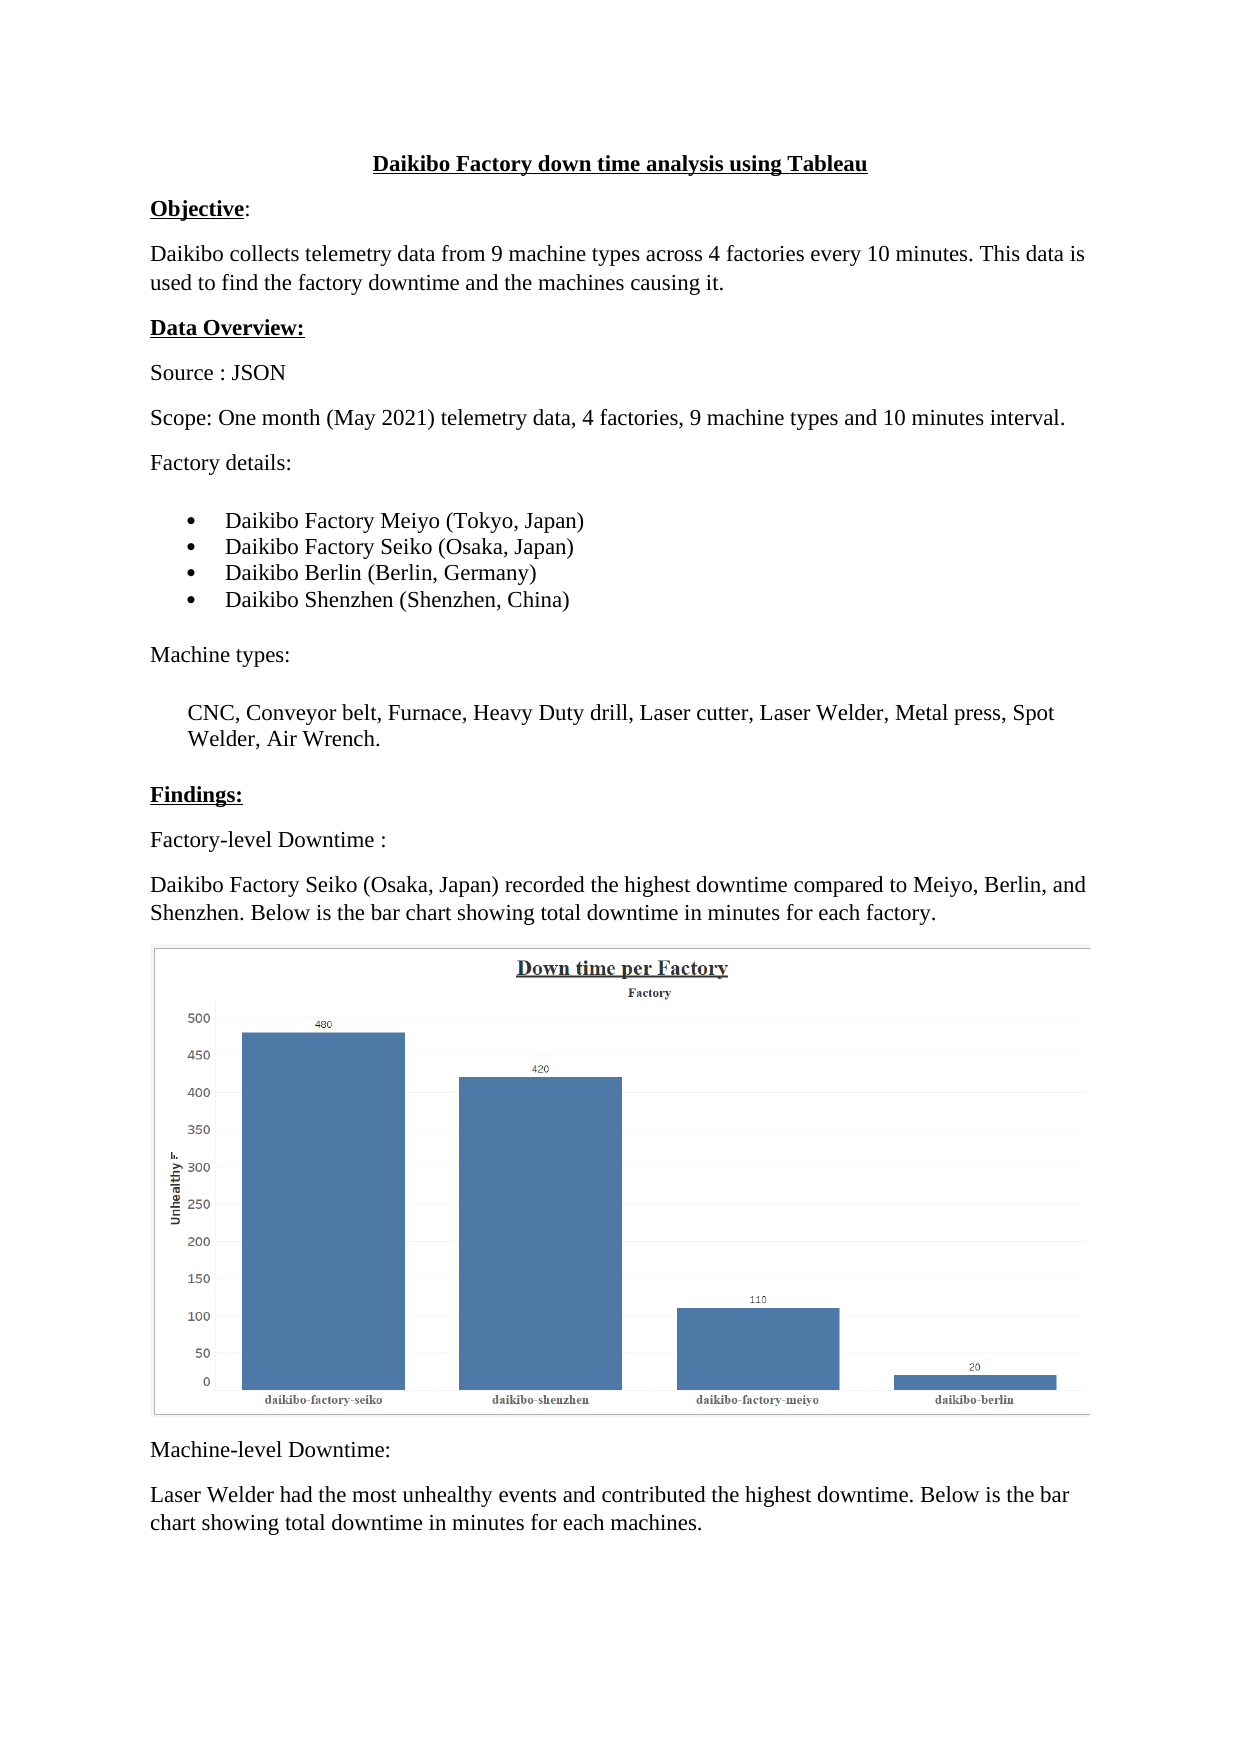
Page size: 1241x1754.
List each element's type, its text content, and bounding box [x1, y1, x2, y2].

text Machine types: [150, 641, 1090, 668]
list Daikibo Berlin (Berlin, Germany) [187, 559, 1090, 586]
text Daikibo Factory down time analysis using Tableau [150, 150, 1090, 176]
list Daikibo Shenzhen (Shenzhen, China) [187, 586, 1090, 612]
text Daikibo Factory Seiko (Osaka, Japan) recorded the highest downtime compared to Meiyo, Berlin, and Shenzhen. Below is the bar chart showing total downtime in minutes for each factory. [150, 871, 1090, 926]
text Findings: [150, 781, 1090, 807]
text Laser Welder had the most unhealthy events and contributed the highest downtime. Below is the bar chart showing total downtime in minutes for each machines. [150, 1481, 1090, 1536]
list Daikibo Factory Meiyo (Tokyo, Japan) [187, 507, 1090, 533]
text Scope: One month (May 2021) telemetry data, 4 factories, 9 machine types and 10 minutes interval. [150, 404, 1090, 430]
picture [150, 944, 1091, 1417]
text Source : JSON [150, 359, 1090, 385]
text Factory-level Downtime : [150, 826, 1090, 852]
text Factory details: [150, 449, 1090, 475]
text Daikibo collects telemetry data from 9 machine types across 4 factories every 10 minutes. This data is used to find the factory downtime and the machines causing it. [150, 240, 1090, 295]
text Machine-level Downtime: [150, 1436, 1090, 1462]
text Data Overview: [150, 314, 1090, 340]
text CNC, Conveyor belt, Furnace, Heavy Duty drill, Laser cutter, Laser Welder, Metal press, Spot Welder, Air Wrench. [187, 699, 1090, 752]
text Objective: [150, 195, 1090, 221]
list Daikibo Factory Seiko (Osaka, Japan) [187, 533, 1090, 559]
